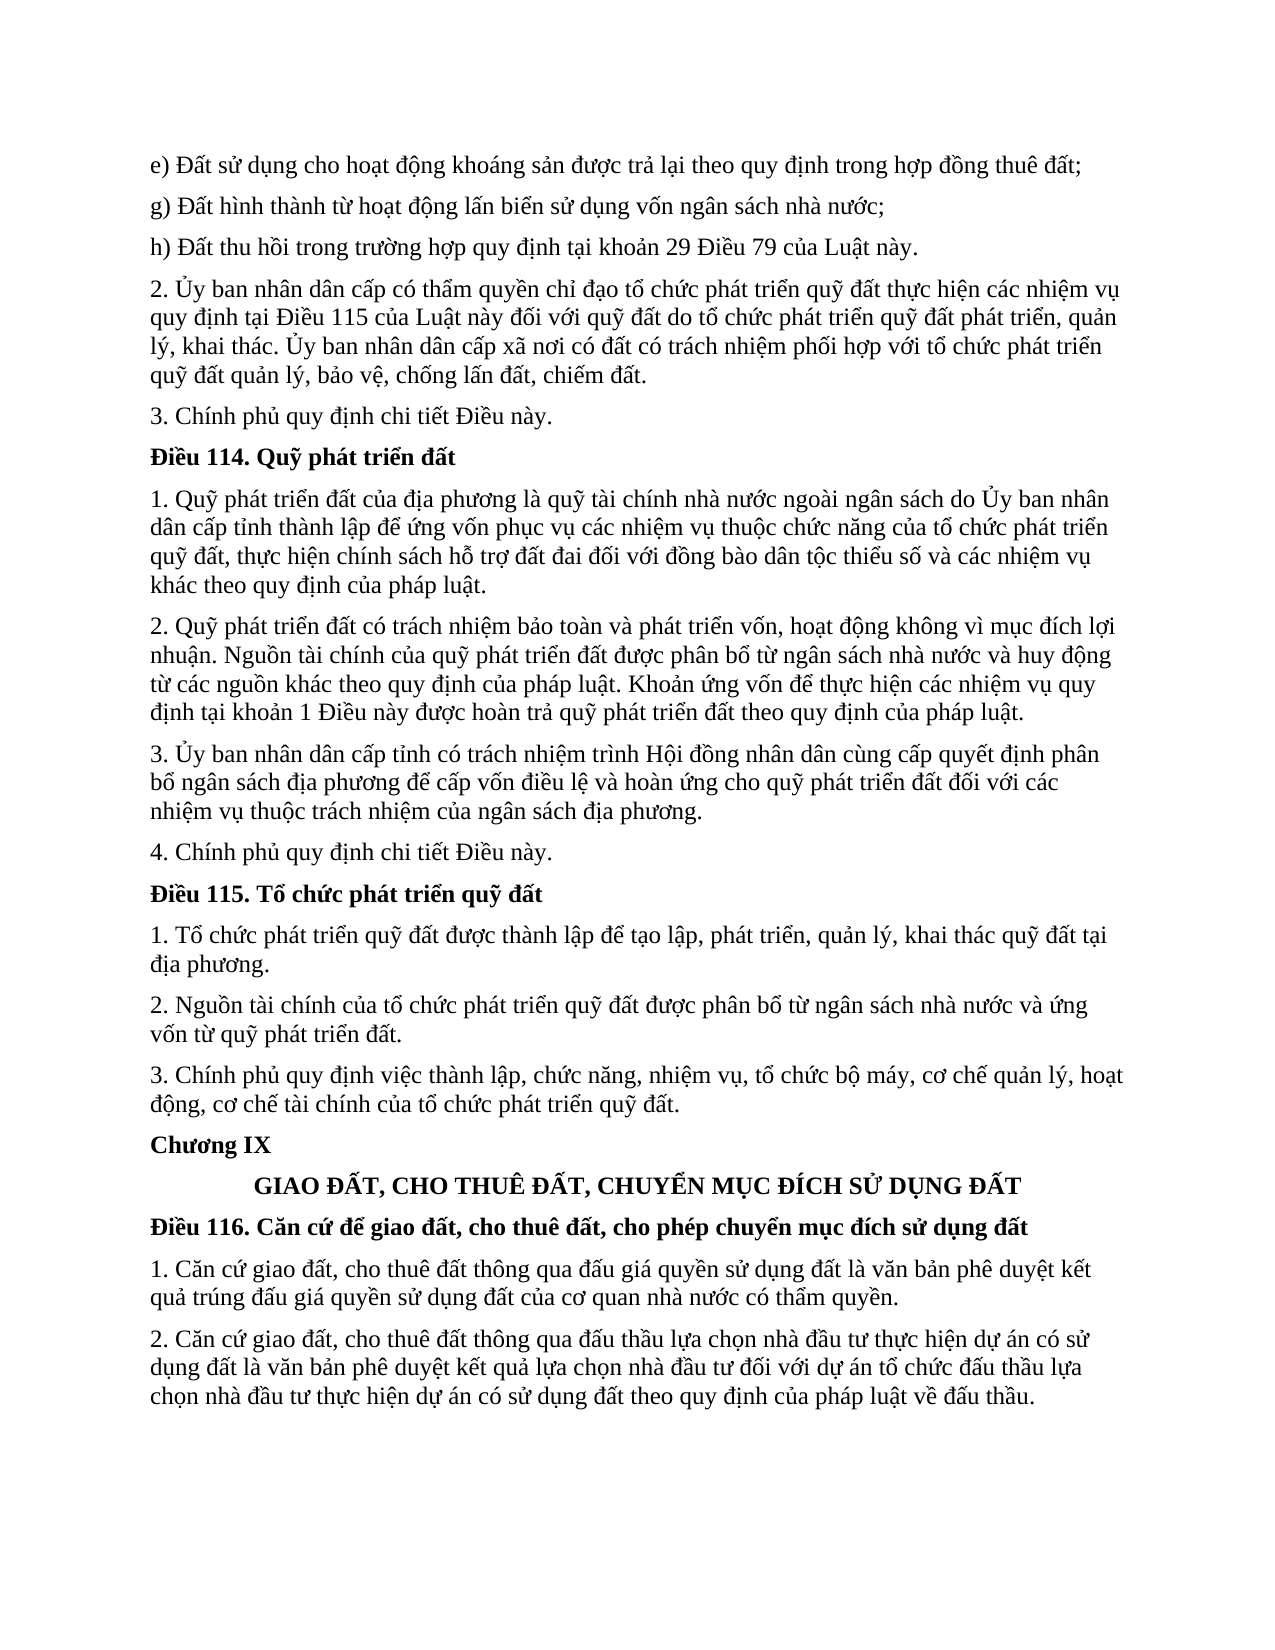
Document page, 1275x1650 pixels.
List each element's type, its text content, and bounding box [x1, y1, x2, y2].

text GIAO ĐẤT, CHO THUÊ ĐẤT, CHUYỂN MỤC ĐÍCH SỬ DỤNG ĐẤT [150, 1171, 1125, 1200]
text Điều 116. Căn cứ để giao đất, cho thuê đất, cho phép chuyển mục đích sử dụng đất [150, 1212, 1125, 1241]
text Chương IX [150, 1130, 1125, 1159]
text Điều 114. Quỹ phát triển đất [150, 442, 1125, 471]
text 2. Nguồn tài chính của tổ chức phát triển quỹ đất được phân bổ từ ngân sách nhà nước và ứng vốn từ quỹ phát triển đất. [150, 990, 1125, 1047]
text 4. Chính phủ quy định chi tiết Điều này. [150, 837, 1125, 866]
text e) Đất sử dụng cho hoạt động khoáng sản được trả lại theo quy định trong hợp đồng thuê đất; [150, 150, 1125, 179]
text 1. Quỹ phát triển đất của địa phương là quỹ tài chính nhà nước ngoài ngân sách do Ủy ban nhân dân cấp tỉnh thành lập để ứng vốn phục vụ các nhiệm vụ thuộc chức năng của tổ chức phát triển quỹ đất, thực hiện chính sách hỗ trợ đất đai đối với đồng bào dân tộc thiểu số và các nhiệm vụ khác theo quy định của pháp luật. [150, 484, 1125, 599]
text 2. Căn cứ giao đất, cho thuê đất thông qua đấu thầu lựa chọn nhà đầu tư thực hiện dự án có sử dụng đất là văn bản phê duyệt kết quả lựa chọn nhà đầu tư đối với dự án tổ chức đấu thầu lựa chọn nhà đầu tư thực hiện dự án có sử dụng đất theo quy định của pháp luật về đấu thầu. [150, 1324, 1125, 1410]
text 3. Chính phủ quy định chi tiết Điều này. [150, 401, 1125, 430]
text 2. Quỹ phát triển đất có trách nhiệm bảo toàn và phát triển vốn, hoạt động không vì mục đích lợi nhuận. Nguồn tài chính của quỹ phát triển đất được phân bổ từ ngân sách nhà nước và huy động từ các nguồn khác theo quy định của pháp luật. Khoản ứng vốn để thực hiện các nhiệm vụ quy định tại khoản 1 Điều này được hoàn trả quỹ phát triển đất theo quy định của pháp luật. [150, 611, 1125, 726]
text Điều 115. Tổ chức phát triển quỹ đất [150, 879, 1125, 907]
text 2. Ủy ban nhân dân cấp có thẩm quyền chỉ đạo tổ chức phát triển quỹ đất thực hiện các nhiệm vụ quy định tại Điều 115 của Luật này đối với quỹ đất do tổ chức phát triển quỹ đất phát triển, quản lý, khai thác. Ủy ban nhân dân cấp xã nơi có đất có trách nhiệm phối hợp với tổ chức phát triển quỹ đất quản lý, bảo vệ, chống lấn đất, chiếm đất. [150, 274, 1125, 389]
text 3. Chính phủ quy định việc thành lập, chức năng, nhiệm vụ, tổ chức bộ máy, cơ chế quản lý, hoạt động, cơ chế tài chính của tổ chức phát triển quỹ đất. [150, 1060, 1125, 1117]
text 1. Tổ chức phát triển quỹ đất được thành lập để tạo lập, phát triển, quản lý, khai thác quỹ đất tại địa phương. [150, 920, 1125, 977]
text 1. Căn cứ giao đất, cho thuê đất thông qua đấu giá quyền sử dụng đất là văn bản phê duyệt kết quả trúng đấu giá quyền sử dụng đất của cơ quan nhà nước có thẩm quyền. [150, 1254, 1125, 1311]
text h) Đất thu hồi trong trường hợp quy định tại khoản 29 Điều 79 của Luật này. [150, 232, 1125, 261]
text g) Đất hình thành từ hoạt động lấn biển sử dụng vốn ngân sách nhà nước; [150, 191, 1125, 220]
text 3. Ủy ban nhân dân cấp tỉnh có trách nhiệm trình Hội đồng nhân dân cùng cấp quyết định phân bổ ngân sách địa phương để cấp vốn điều lệ và hoàn ứng cho quỹ phát triển đất đối với các nhiệm vụ thuộc trách nhiệm của ngân sách địa phương. [150, 739, 1125, 825]
